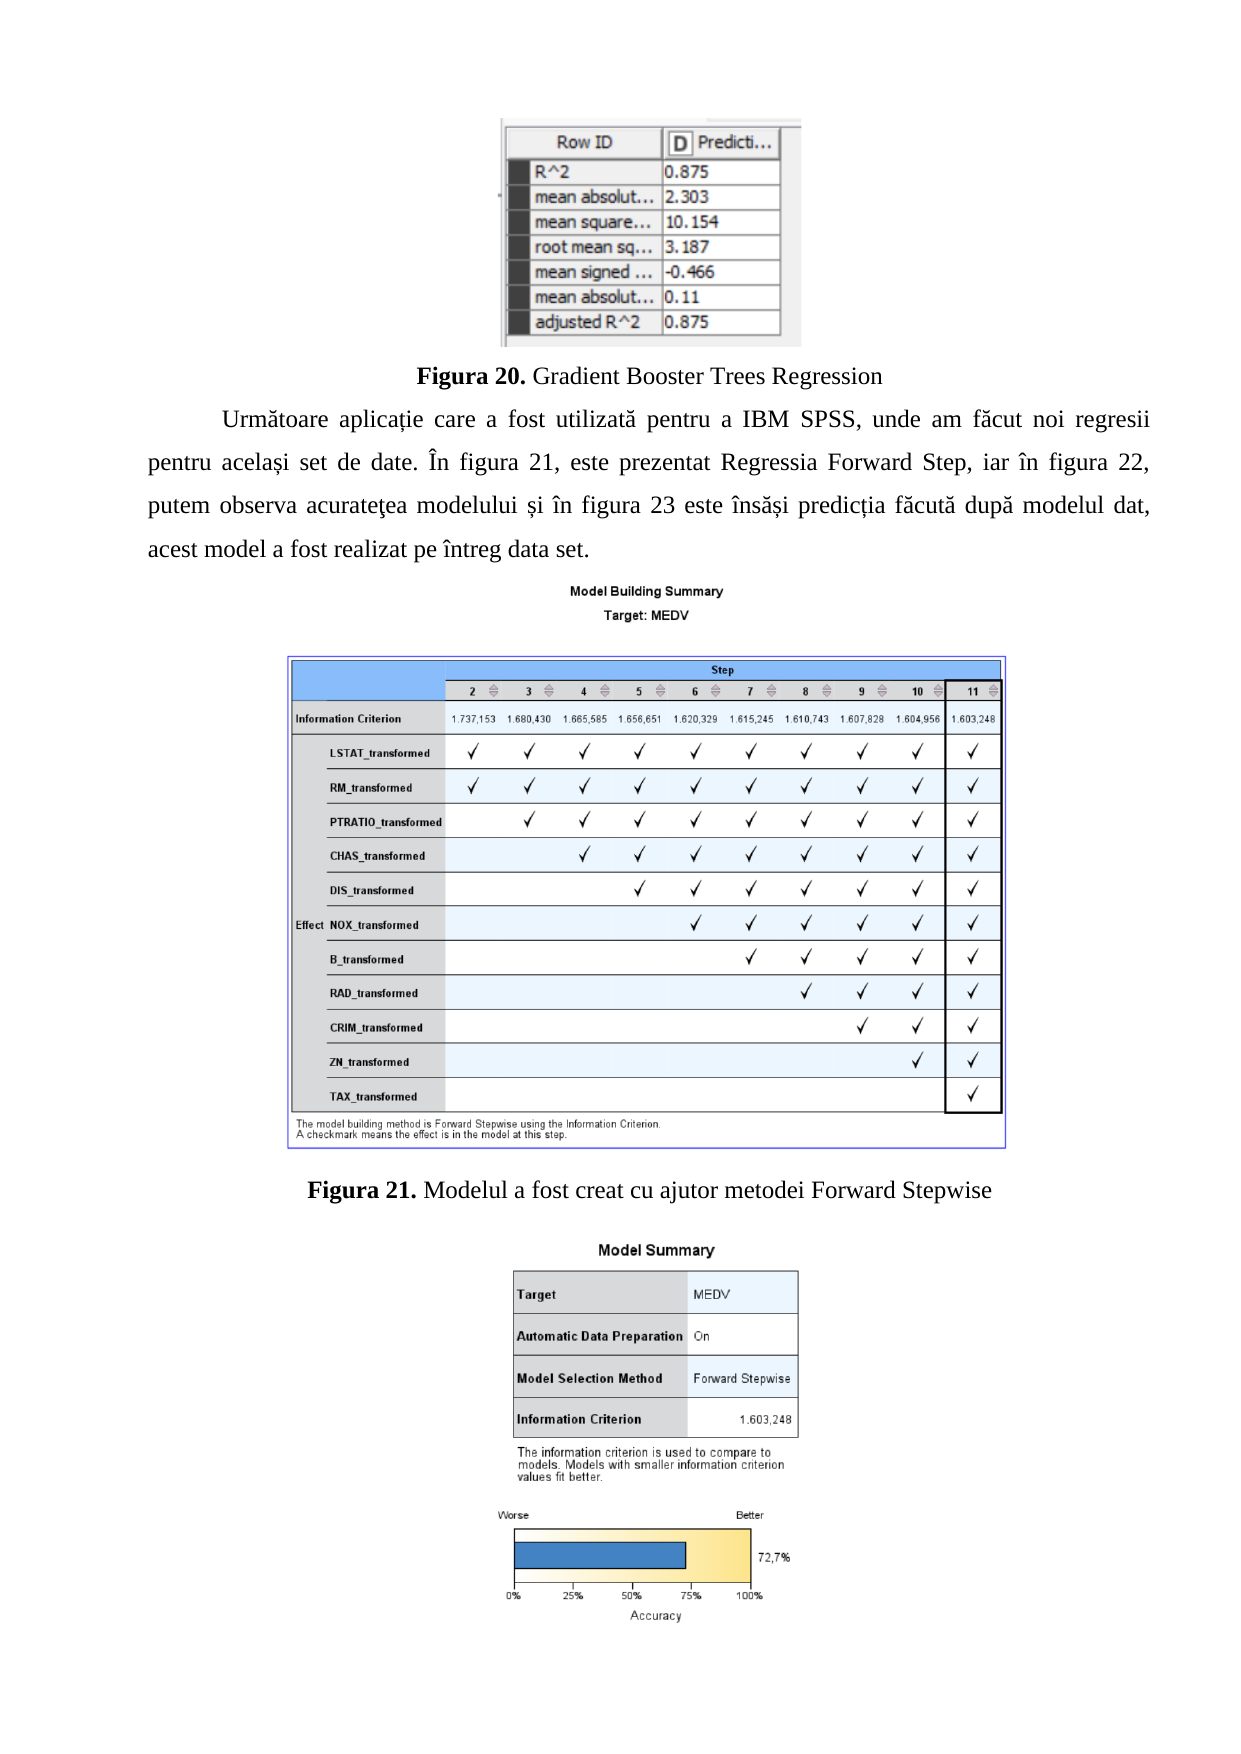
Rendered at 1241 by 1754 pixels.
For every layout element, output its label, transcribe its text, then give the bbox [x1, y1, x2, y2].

text Următoare aplicație care a fost utilizată pentru a IBM SPSS, unde am făcut noi regresii pentru același set de date. În figura 21, este prezentat Regressia Forward Step, iar în figura 22, putem observa acurateţea modelului și în figura 23 este însăși predicția făcută după modelul dat, acest model a fost realizat pe întreg data set. [148, 404, 1152, 562]
picture [497, 118, 802, 347]
text Figura 21. Modelul a fost creat cu ajutor metodei Forward Stepwise [148, 1176, 1152, 1204]
picture [264, 576, 1036, 1162]
picture [427, 1218, 873, 1623]
text Figura 20. Gradient Booster Trees Regression [148, 361, 1152, 390]
